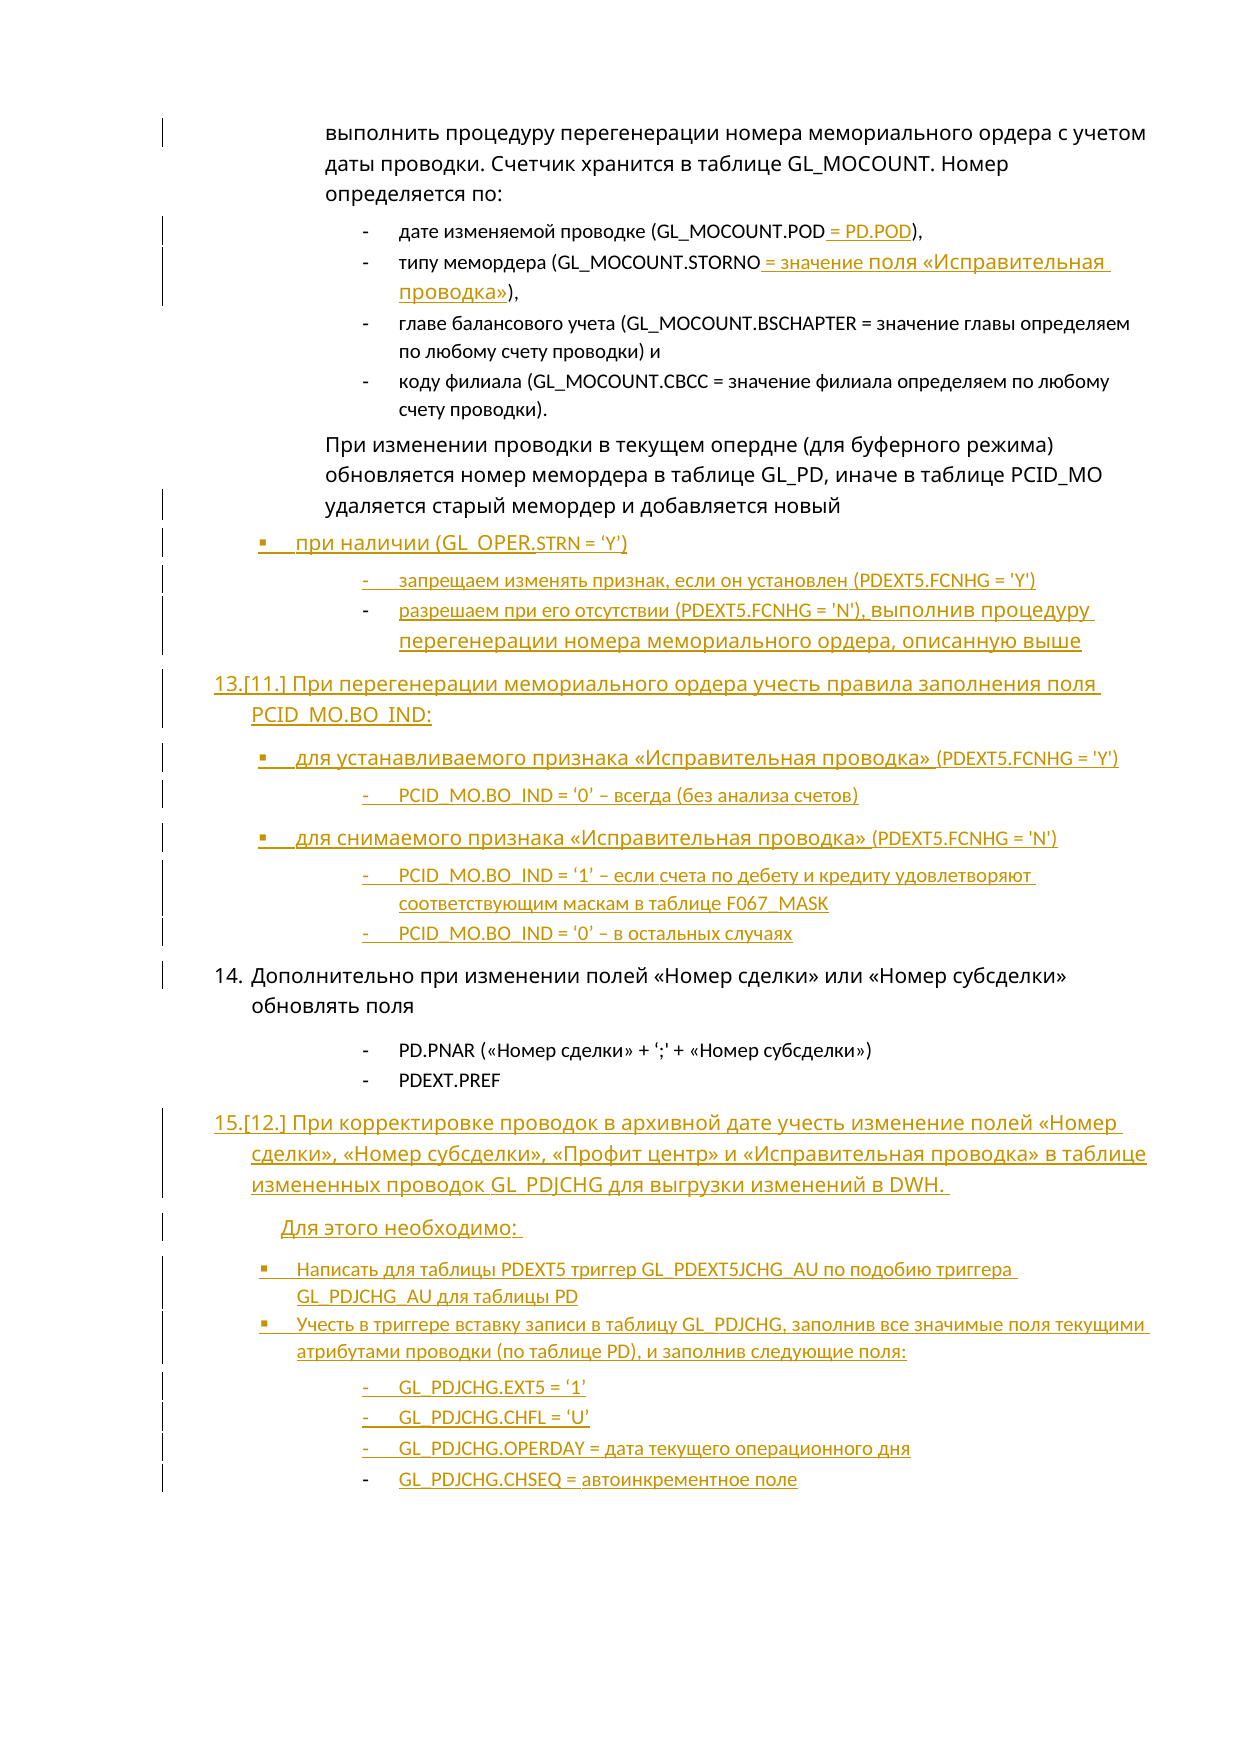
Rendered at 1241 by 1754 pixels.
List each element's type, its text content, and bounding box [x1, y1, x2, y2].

list типу мемордера (GL_MOCOUNT.STORNO), [362, 247, 1152, 306]
list PDEXT.PREF [362, 1065, 1152, 1094]
list При изменении проводки в текущем опердне (для буферного режима) обновляется номер мемордера в таблице GL_PD, иначе в таблице PCID_MO удаляется старый мемордер и добавляется новый [325, 430, 1152, 520]
list PD.PNAR («Номер сделки» + ‘;' + «Номер субсделки») [362, 1035, 1152, 1063]
list выполнить процедуру перегенерации номера мемориального ордера с учетом даты проводки. Счетчик хранится в таблице GL_MOCOUNT. Номер определяется по: [325, 118, 1152, 208]
list коду филиала (GL_MOCOUNT.CBCC = значение филиала определяем по любому счету проводки). [362, 366, 1152, 422]
list Дополнительно при изменении полей «Номер сделки» или «Номер субсделки» обновлять поля [214, 961, 1152, 1020]
list главе балансового учета (GL_MOCOUNT.BSCHAPTER = значение главы определяем по любому счету проводки) и [362, 308, 1152, 364]
list дате изменяемой проводке (GL_MOCOUNT.POD), [362, 216, 1152, 245]
